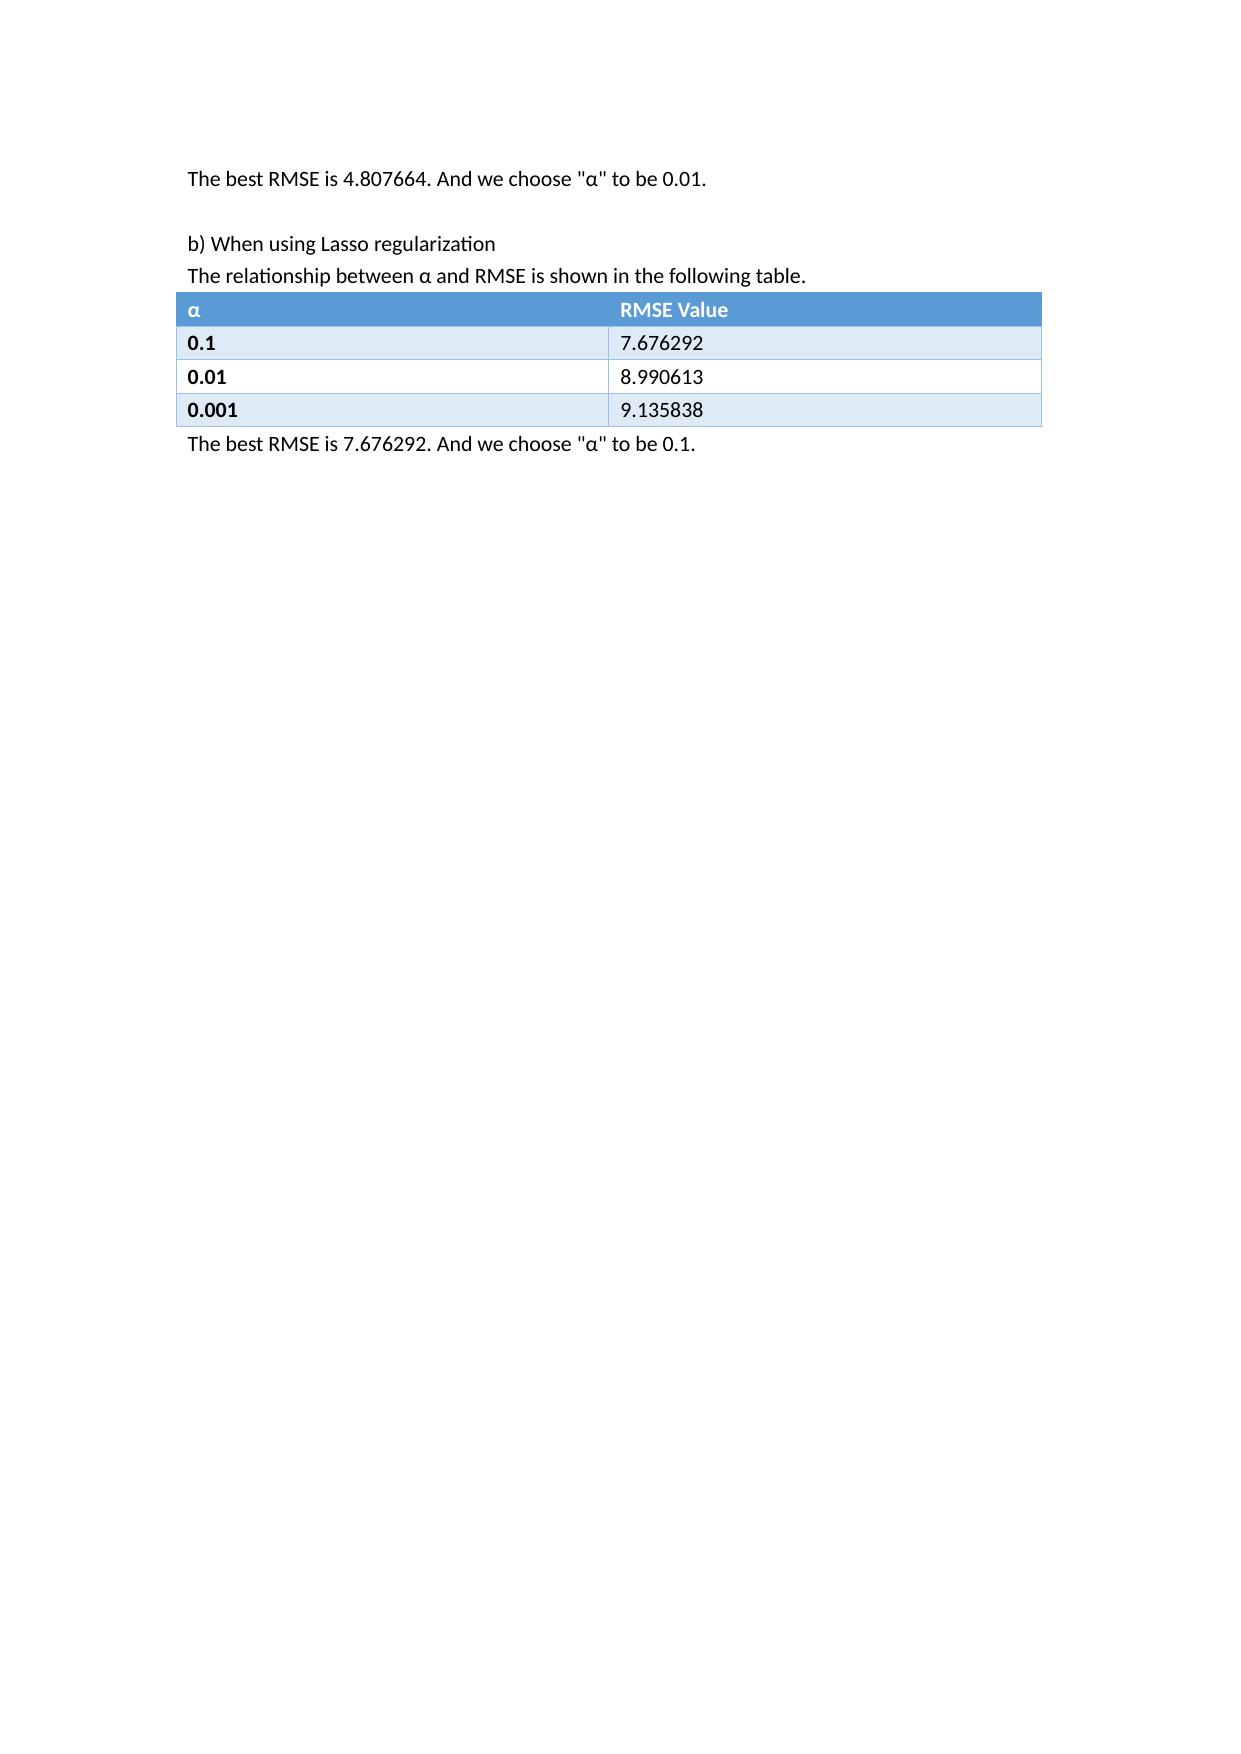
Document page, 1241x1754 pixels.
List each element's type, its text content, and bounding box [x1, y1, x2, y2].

text The best RMSE is 7.676292. And we choose "α" to be 0.1. [187, 427, 1053, 460]
table_cell 9.135838 [609, 394, 1041, 426]
table_cell 8.990613 [609, 360, 1041, 393]
text b) When using Lasso regularization [187, 227, 1053, 259]
table_cell 0.001 [177, 394, 608, 426]
table_cell 7.676292 [609, 327, 1041, 359]
text The relationship between α and RMSE is shown in the following table. [187, 259, 1053, 292]
text The best RMSE is 4.807664. And we choose "α" to be 0.01. [187, 162, 1053, 194]
table_cell 0.1 [177, 327, 608, 359]
table_header RMSE Value [609, 293, 1041, 326]
table_header α [177, 293, 608, 326]
table_cell 0.01 [177, 360, 608, 393]
